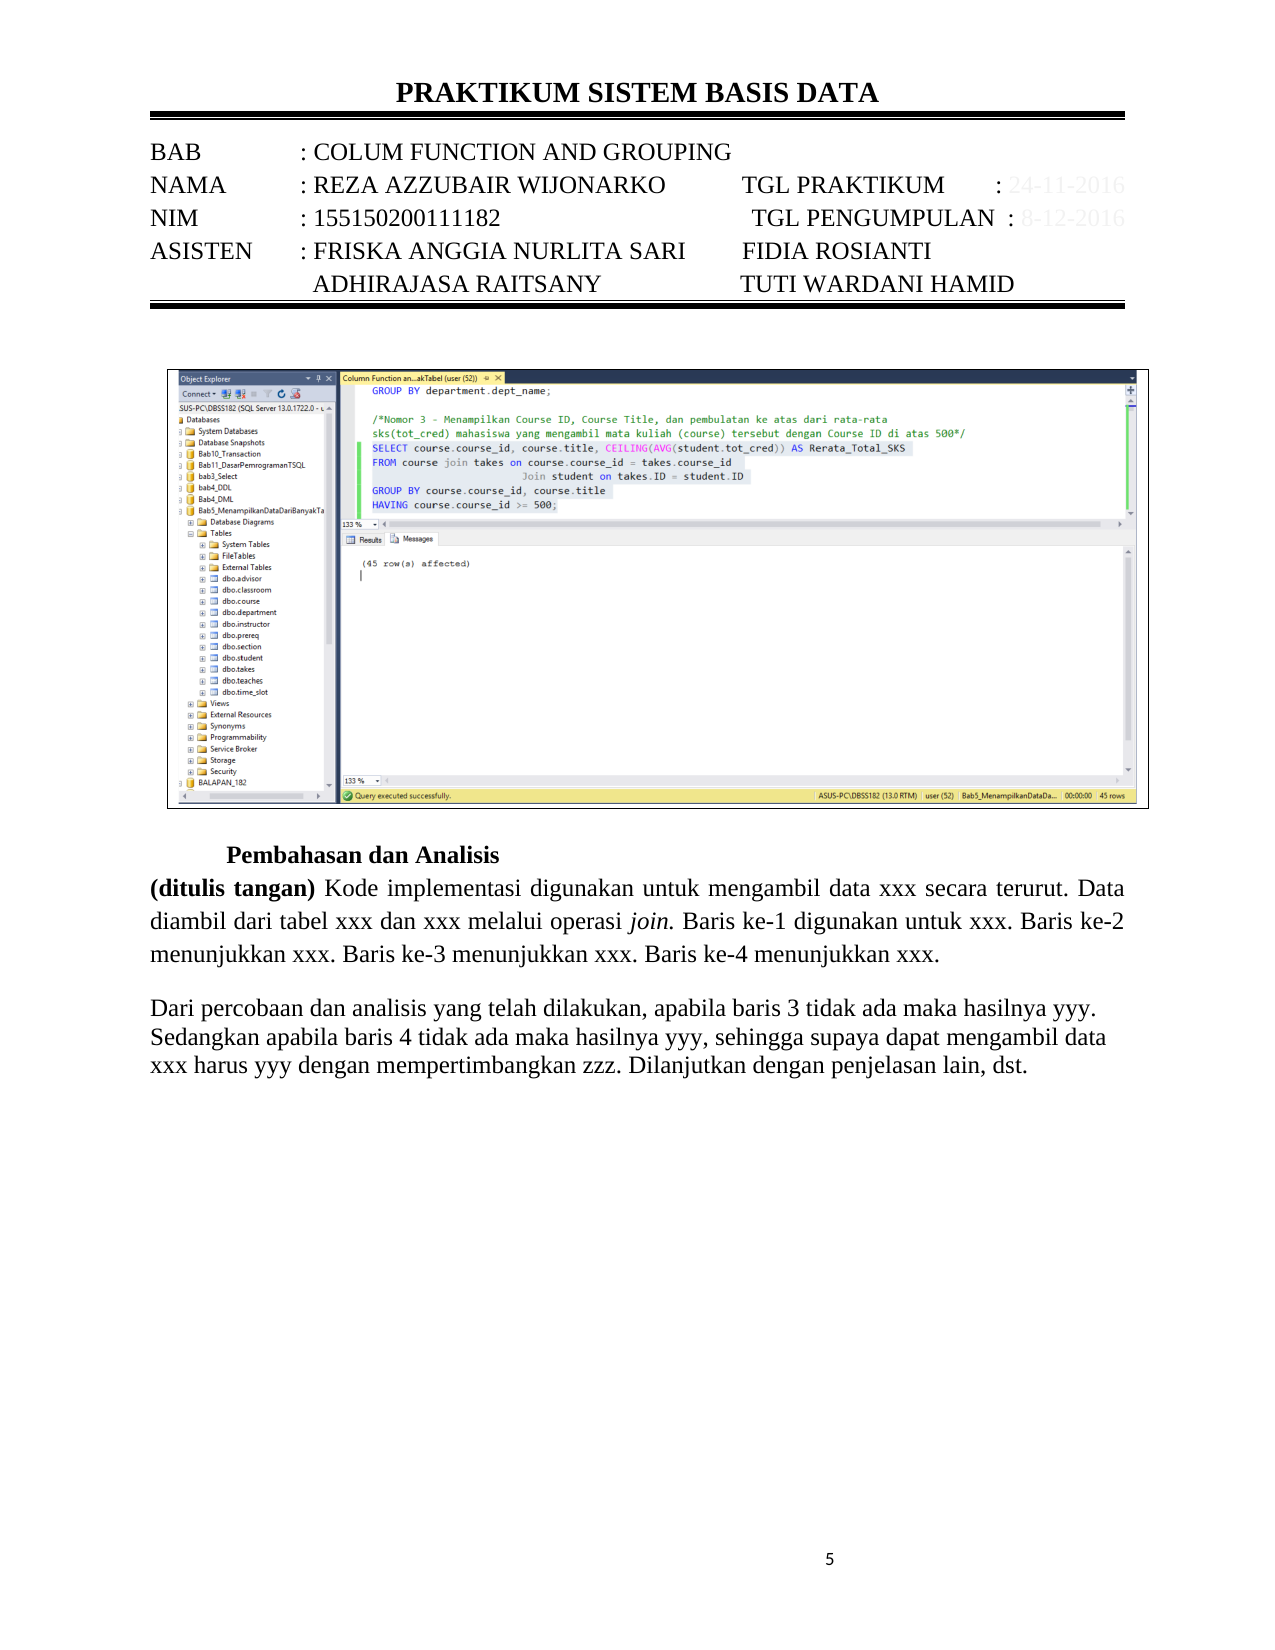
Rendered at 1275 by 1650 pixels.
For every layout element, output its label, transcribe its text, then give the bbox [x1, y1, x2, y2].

text Pembahasan dan Analisis [226, 841, 1125, 869]
text (ditulis tangan) Kode implementasi digunakan untuk mengambil data xxx secara terurut. Data diambil dari tabel xxx dan xxx melalui operasi join. Baris ke-1 digunakan untuk xxx. Baris ke-2 menunjukkan xxx. Baris ke-3 menunjukkan xxx. Baris ke-4 menunjukkan xxx. [150, 873, 1125, 968]
table_header [168, 370, 1148, 808]
picture [178, 370, 1137, 804]
text Dari percobaan dan analisis yang telah dilakukan, apabila baris 3 tidak ada maka hasilnya yyy. Sedangkan apabila baris 4 tidak ada maka hasilnya yyy, sehingga supaya dapat mengambil data xxx harus yyy dengan mempertimbangkan zzz. Dilanjutkan dengan penjelasan lain, dst. [150, 993, 1125, 1079]
